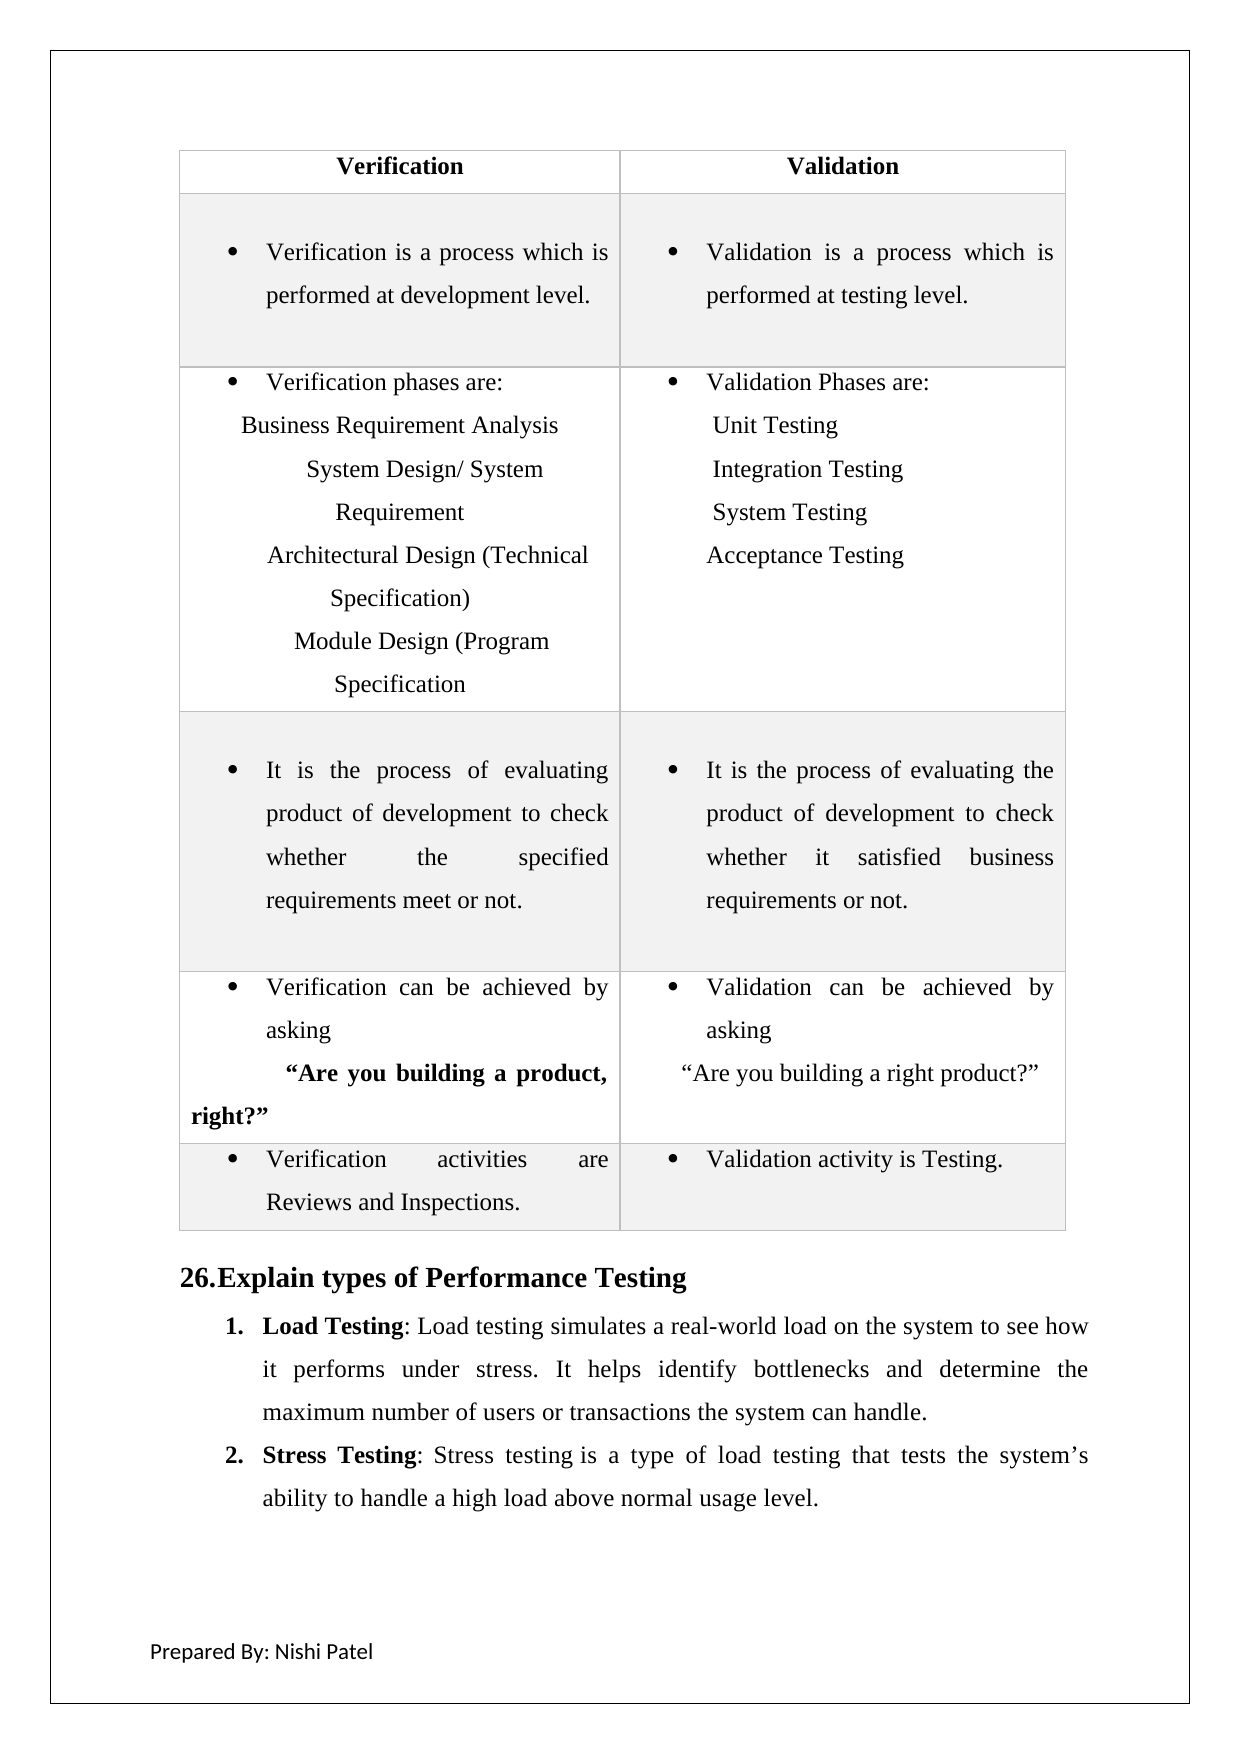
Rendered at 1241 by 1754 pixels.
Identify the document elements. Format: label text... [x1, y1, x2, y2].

list Explain types of Performance Testing [179, 1261, 1090, 1294]
table_cell Verification can be achieved by asking “Are you building a product, right?” [180, 972, 619, 1143]
table_cell Verification phases are: Business Requirement Analysis System Design/ System Requirement Architectural Design (Technical Specification) Module Design (Program Specification [180, 368, 619, 711]
table_cell It is the process of evaluating product of development to check whether the specified requirements meet or not. [180, 712, 619, 971]
table_cell Validation activity is Testing. [621, 1144, 1065, 1230]
table_cell It is the process of evaluating the product of development to check whether it satisfied business requirements or not. [621, 712, 1065, 971]
table_cell Verification activities are Reviews and Inspections. [180, 1144, 619, 1230]
table_cell Validation is a process which is performed at testing level. [621, 194, 1065, 366]
list Stress Testing: Stress testing is a type of load testing that tests the system’s ability to handle a high load above normal usage level. [225, 1440, 1090, 1512]
list Load Testing: Load testing simulates a real-world load on the system to see how it performs under stress. It helps identify bottlenecks and determine the maximum number of users or transactions the system can handle. [225, 1311, 1090, 1426]
table_header Validation [621, 151, 1065, 193]
table_cell Validation can be achieved by asking “Are you building a right product?” [621, 972, 1065, 1143]
table_cell Validation Phases are: Unit Testing Integration Testing System Testing Acceptance Testing [621, 368, 1065, 711]
table_cell Verification is a process which is performed at development level. [180, 194, 619, 366]
table_header Verification [180, 151, 619, 193]
